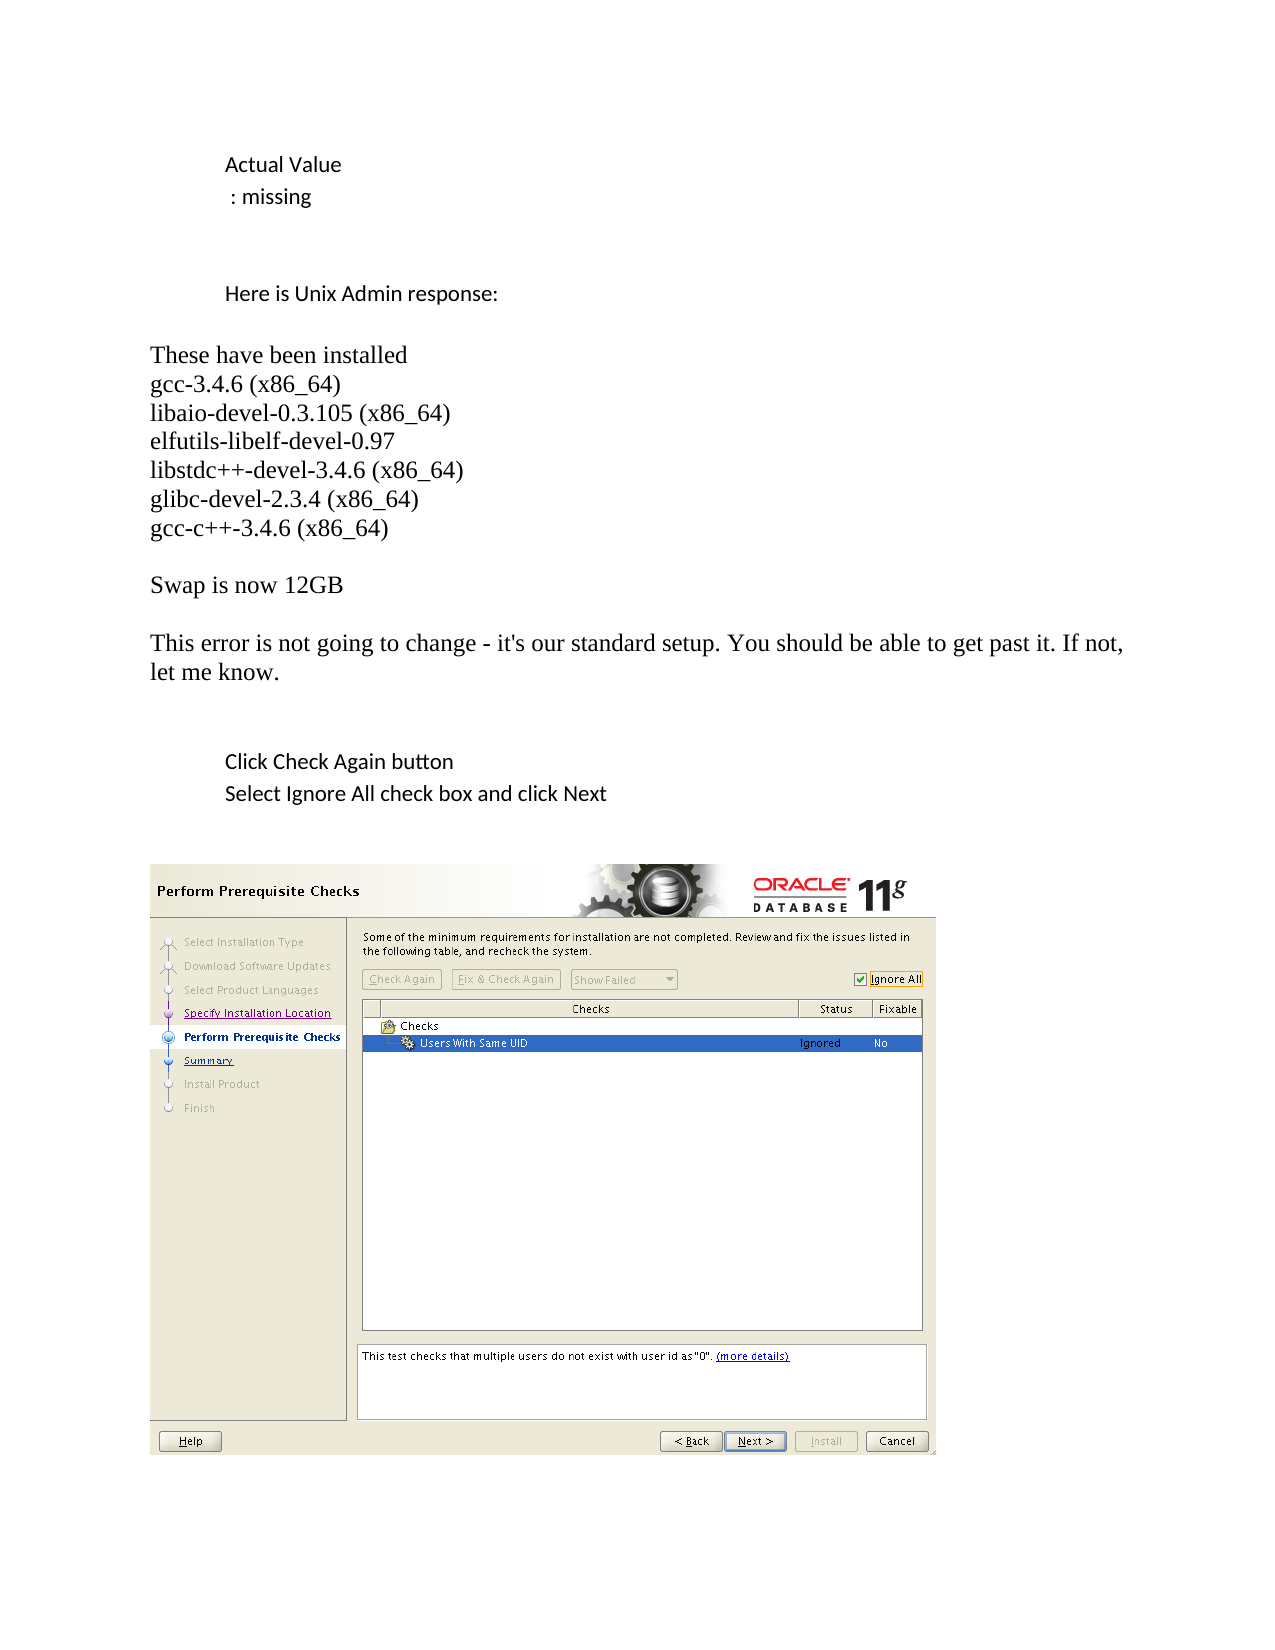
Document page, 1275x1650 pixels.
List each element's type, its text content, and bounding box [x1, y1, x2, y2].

list Actual Value [225, 150, 1125, 178]
picture [150, 864, 937, 1455]
text This error is not going to change - it's our standard setup. You should be able to get past it. If not, let me know. [150, 628, 1125, 686]
list Here is Unix Admin response: [225, 279, 1125, 307]
list Select Ignore All check box and click Next [225, 779, 1125, 807]
list : missing [225, 182, 1125, 210]
text These have been installed gcc-3.4.6 (x86_64) libaio-devel-0.3.105 (x86_64) elfutils-libelf-devel-0.97 libstdc++-devel-3.4.6 (x86_64) glibc-devel-2.3.4 (x86_64) gcc-c++-3.4.6 (x86_64) [150, 340, 1125, 541]
list Click Check Again button [225, 747, 1125, 775]
text Swap is now 12GB [150, 571, 1125, 599]
